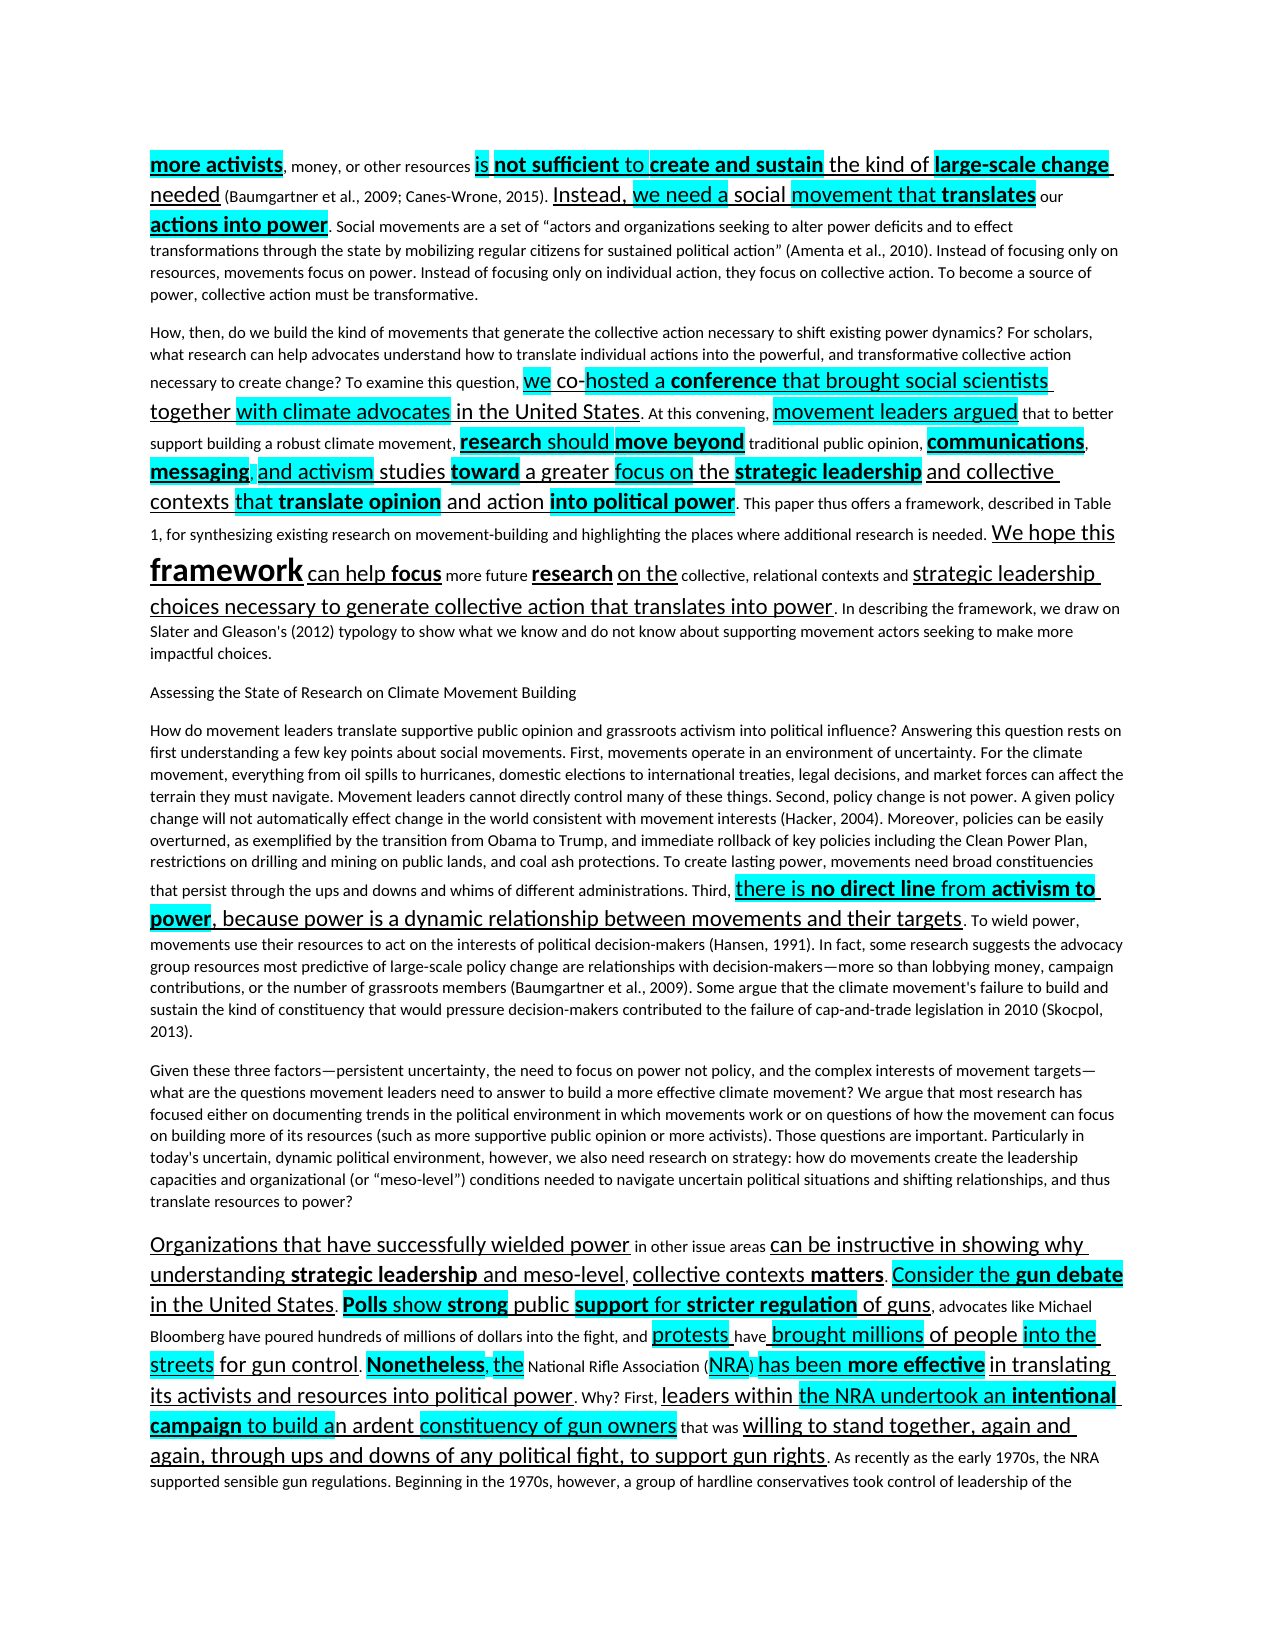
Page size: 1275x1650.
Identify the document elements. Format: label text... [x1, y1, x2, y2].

text How do movement leaders translate supportive public opinion and grassroots activism into political influence? Answering this question rests on first understanding a few key points about social movements. First, movements operate in an environment of uncertainty. For the climate movement, everything from oil spills to hurricanes, domestic elections to international treaties, legal decisions, and market forces can affect the terrain they must navigate. Movement leaders cannot directly control many of these things. Second, policy change is not power. A given policy change will not automatically effect change in the world consistent with movement interests (Hacker, 2004). Moreover, policies can be easily overturned, as exemplified by the transition from Obama to Trump, and immediate rollback of key policies including the Clean Power Plan, restrictions on drilling and mining on public lands, and coal ash protections. To create lasting power, movements need broad constituencies that persist through the ups and downs and whims of different administrations. Third, there is no direct line from activism to power, because power is a dynamic relationship between movements and their targets. To wield power, movements use their resources to act on the interests of political decision-makers (Hansen, 1991). In fact, some research suggests the advocacy group resources most predictive of large-scale policy change are relationships with decision-makers—more so than lobbying money, campaign contributions, or the number of grassroots members (Baumgartner et al., 2009). Some argue that the climate movement's failure to build and sustain the kind of constituency that would pressure decision-makers contributed to the failure of cap-and-trade legislation in 2010 (Skocpol, 2013). [150, 720, 1125, 1042]
text How, then, do we build the kind of movements that generate the collective action necessary to shift existing power dynamics? For scholars, what research can help advocates understand how to translate individual actions into the powerful, and transformative collective action necessary to create change? To examine this question, we co-hosted a conference that brought social scientists together with climate advocates in the United States. At this convening, movement leaders argued that to better support building a robust climate movement, research should move beyond traditional public opinion, communications, messaging, and activism studies toward a greater focus on the strategic leadership and collective contexts that translate opinion and action into political power. This paper thus offers a framework, described in Table 1, for synthesizing existing research on movement-building and highlighting the places where additional research is needed. We hope this framework can help focus more future research on the collective, relational contexts and strategic leadership choices necessary to generate collective action that translates into power. In describing the framework, we draw on Slater and Gleason's (2012) typology to show what we know and do not know about supporting movement actors seeking to make more impactful choices. [150, 322, 1125, 664]
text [150, 150, 1125, 304]
text Given these three factors—persistent uncertainty, the need to focus on power not policy, and the complex interests of movement targets—what are the questions movement leaders need to answer to build a more effective climate movement? We argue that most research has focused either on documenting trends in the political environment in which movements work or on questions of how the movement can focus on building more of its resources (such as more supportive public opinion or more activists). Those questions are important. Particularly in today's uncertain, dynamic political environment, however, we also need research on strategy: how do movements create the leadership capacities and organizational (or “meso-level”) conditions needed to navigate uncertain political situations and shifting relationships, and thus translate resources to power? [150, 1060, 1125, 1212]
text Assessing the State of Research on Climate Movement Building [150, 682, 1125, 702]
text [150, 1230, 1125, 1491]
